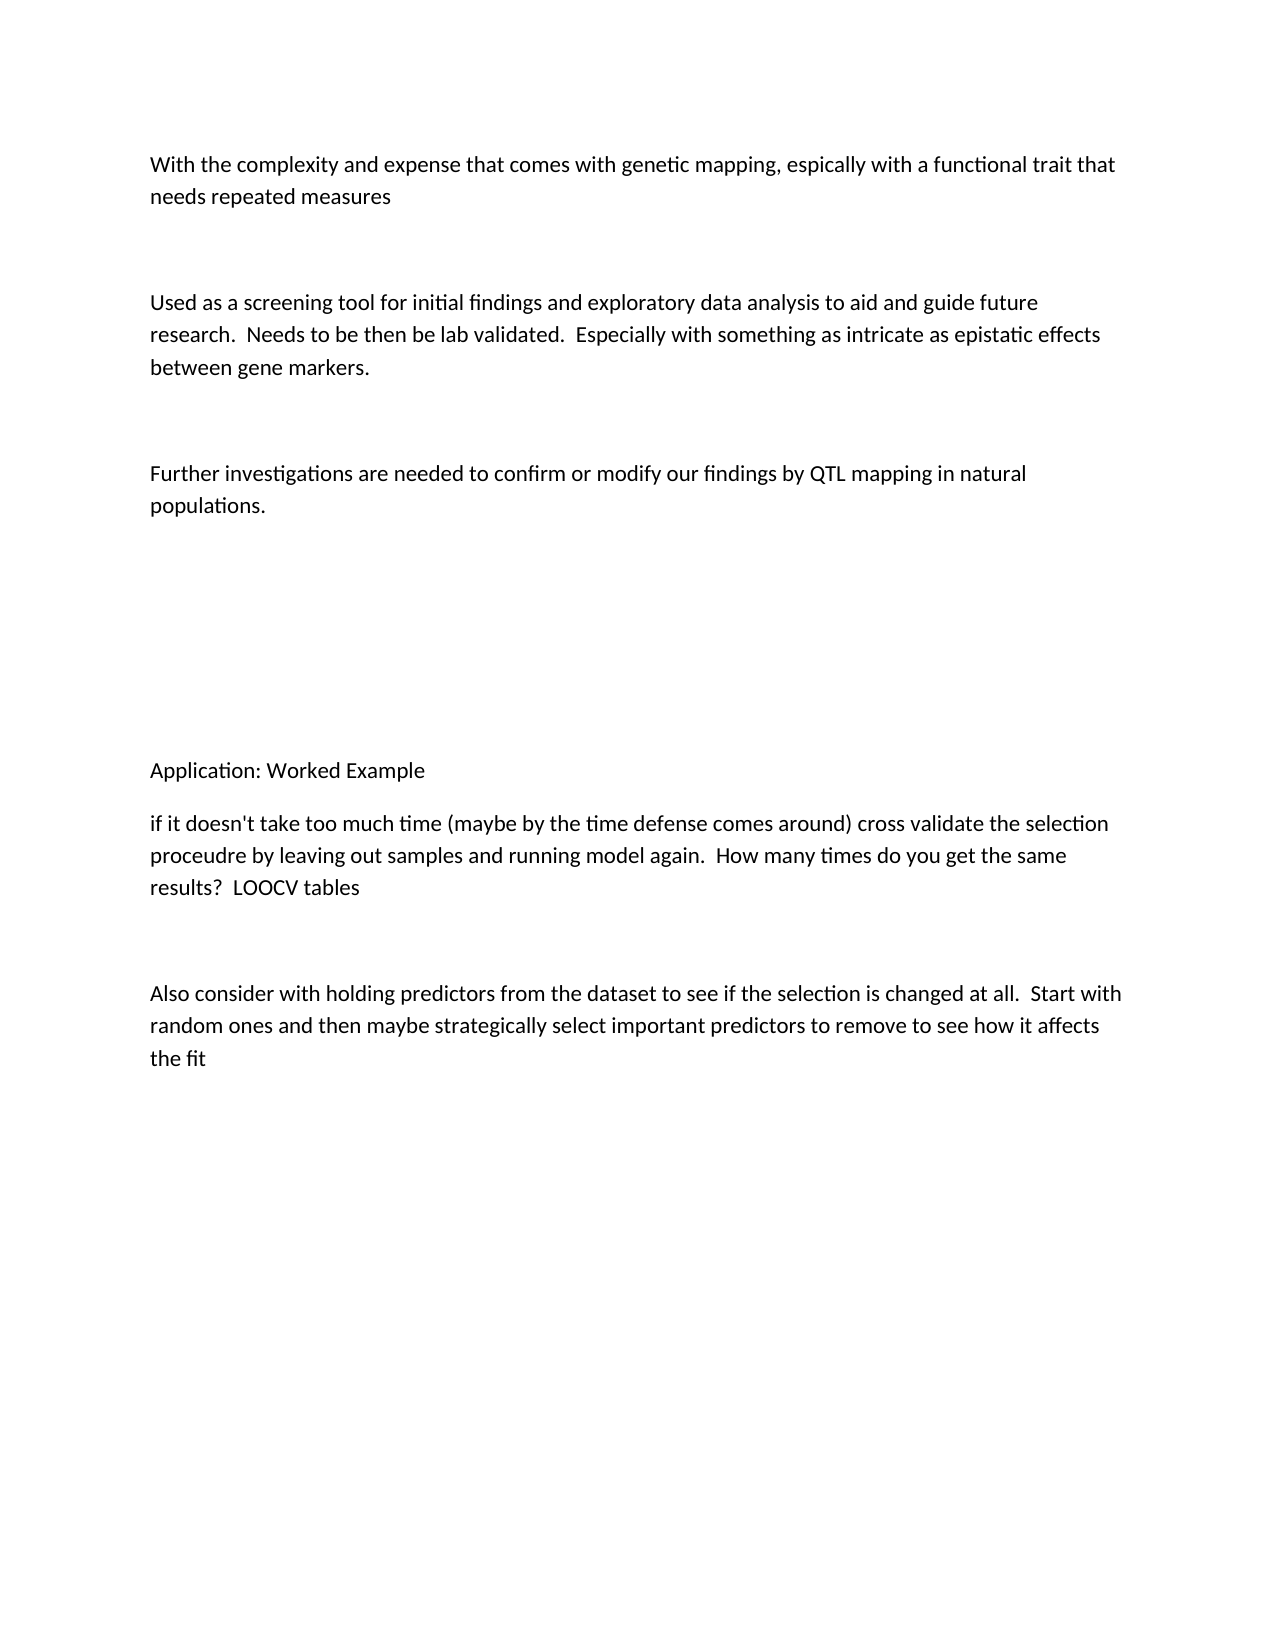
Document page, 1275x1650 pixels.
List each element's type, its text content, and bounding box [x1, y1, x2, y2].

text Further investigations are needed to confirm or modify our findings by QTL mapping in natural populations. [150, 459, 1125, 519]
text Also consider with holding predictors from the dataset to see if the selection is changed at all. Start with random ones and then maybe strategically select important predictors to remove to see how it affects the fit [150, 979, 1125, 1072]
text if it doesn't take too much time (maybe by the time defense comes around) cross validate the selection proceudre by leaving out samples and running model again. How many times do you get the same results? LOOCV tables [150, 809, 1125, 901]
text With the complexity and expense that comes with genetic mapping, espically with a functional trait that needs repeated measures [150, 150, 1125, 210]
text Application: Worked Example [150, 756, 1125, 784]
